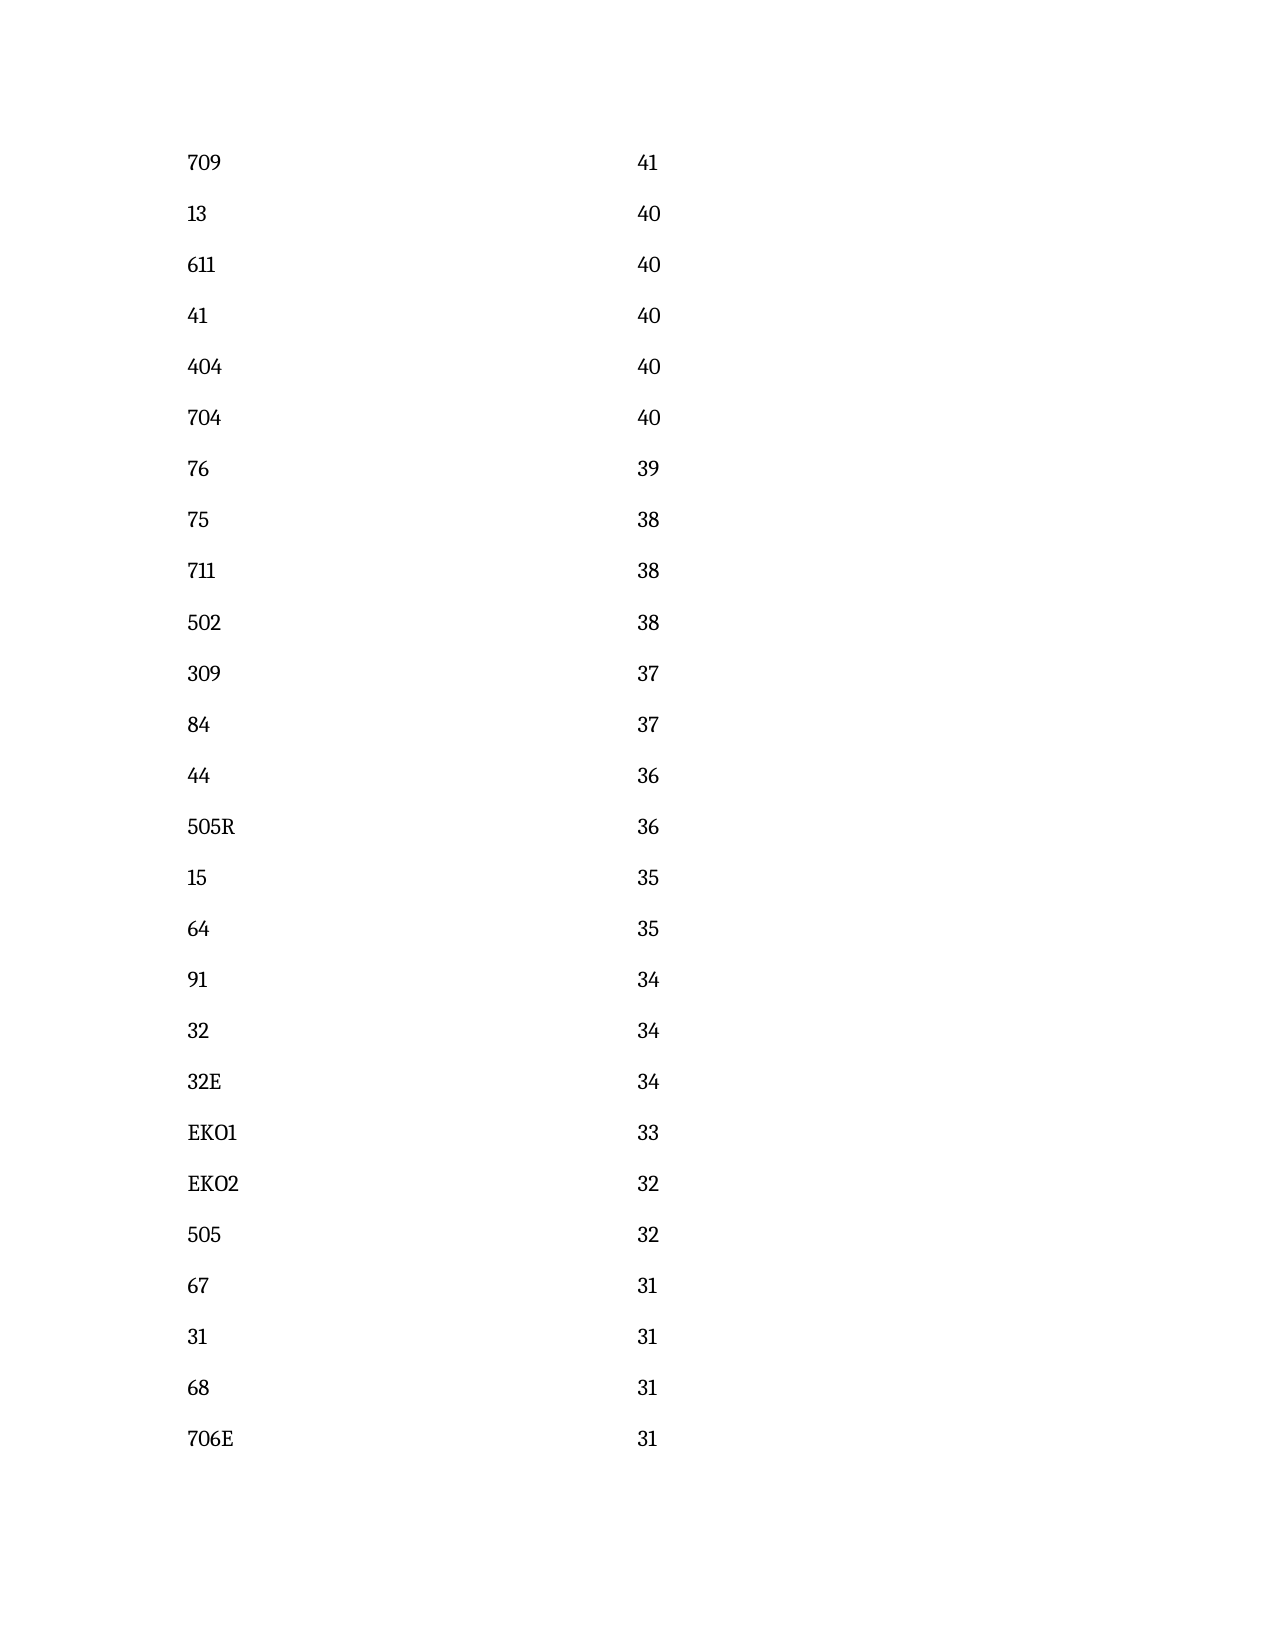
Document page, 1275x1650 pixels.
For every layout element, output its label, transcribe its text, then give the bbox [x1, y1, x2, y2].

table_cell 68 [176, 1375, 626, 1426]
table_cell 39 [626, 456, 1076, 507]
table_cell 404 [176, 354, 626, 405]
table_cell 67 [176, 1273, 626, 1324]
table_cell 35 [626, 916, 1076, 967]
table_cell 34 [626, 1018, 1076, 1069]
table_cell EKO1 [176, 1120, 626, 1171]
table_cell 40 [626, 303, 1076, 354]
table_cell 41 [176, 303, 626, 354]
table_cell 611 [176, 252, 626, 303]
table_cell 40 [626, 354, 1076, 405]
table_cell EKO2 [176, 1171, 626, 1222]
table_cell 31 [626, 1273, 1076, 1324]
table_cell 40 [626, 252, 1076, 303]
table_cell 91 [176, 967, 626, 1018]
table_cell 64 [176, 916, 626, 967]
table_cell 711 [176, 558, 626, 609]
table_cell 40 [626, 201, 1076, 252]
table_cell 31 [176, 1324, 626, 1375]
table_cell 44 [176, 763, 626, 813]
table_cell 309 [176, 660, 626, 711]
table_cell 41 [626, 150, 1076, 201]
table_cell 505R [176, 814, 626, 864]
table_cell 36 [626, 814, 1076, 864]
table_cell 32E [176, 1069, 626, 1120]
table_cell 75 [176, 507, 626, 558]
table_cell 505 [176, 1222, 626, 1273]
table_cell 34 [626, 1069, 1076, 1120]
table_cell 15 [176, 865, 626, 916]
table_cell 38 [626, 609, 1076, 660]
table_cell 37 [626, 711, 1076, 762]
table_cell 31 [626, 1375, 1076, 1426]
table_cell 502 [176, 609, 626, 660]
table_cell 33 [626, 1120, 1076, 1171]
table_cell 709 [176, 150, 626, 201]
table_cell 32 [626, 1222, 1076, 1273]
table_cell 34 [626, 967, 1076, 1018]
table_cell 37 [626, 660, 1076, 711]
table_cell 32 [176, 1018, 626, 1069]
table_cell 704 [176, 405, 626, 456]
table_cell 31 [626, 1426, 1076, 1477]
table_cell 38 [626, 558, 1076, 609]
table_cell 36 [626, 763, 1076, 813]
table_cell 84 [176, 711, 626, 762]
table_cell 76 [176, 456, 626, 507]
table_cell 13 [176, 201, 626, 252]
table_cell 706E [176, 1426, 626, 1477]
table_cell 31 [626, 1324, 1076, 1375]
table_cell 38 [626, 507, 1076, 558]
table_cell 40 [626, 405, 1076, 456]
table_cell 35 [626, 865, 1076, 916]
table_cell 32 [626, 1171, 1076, 1222]
